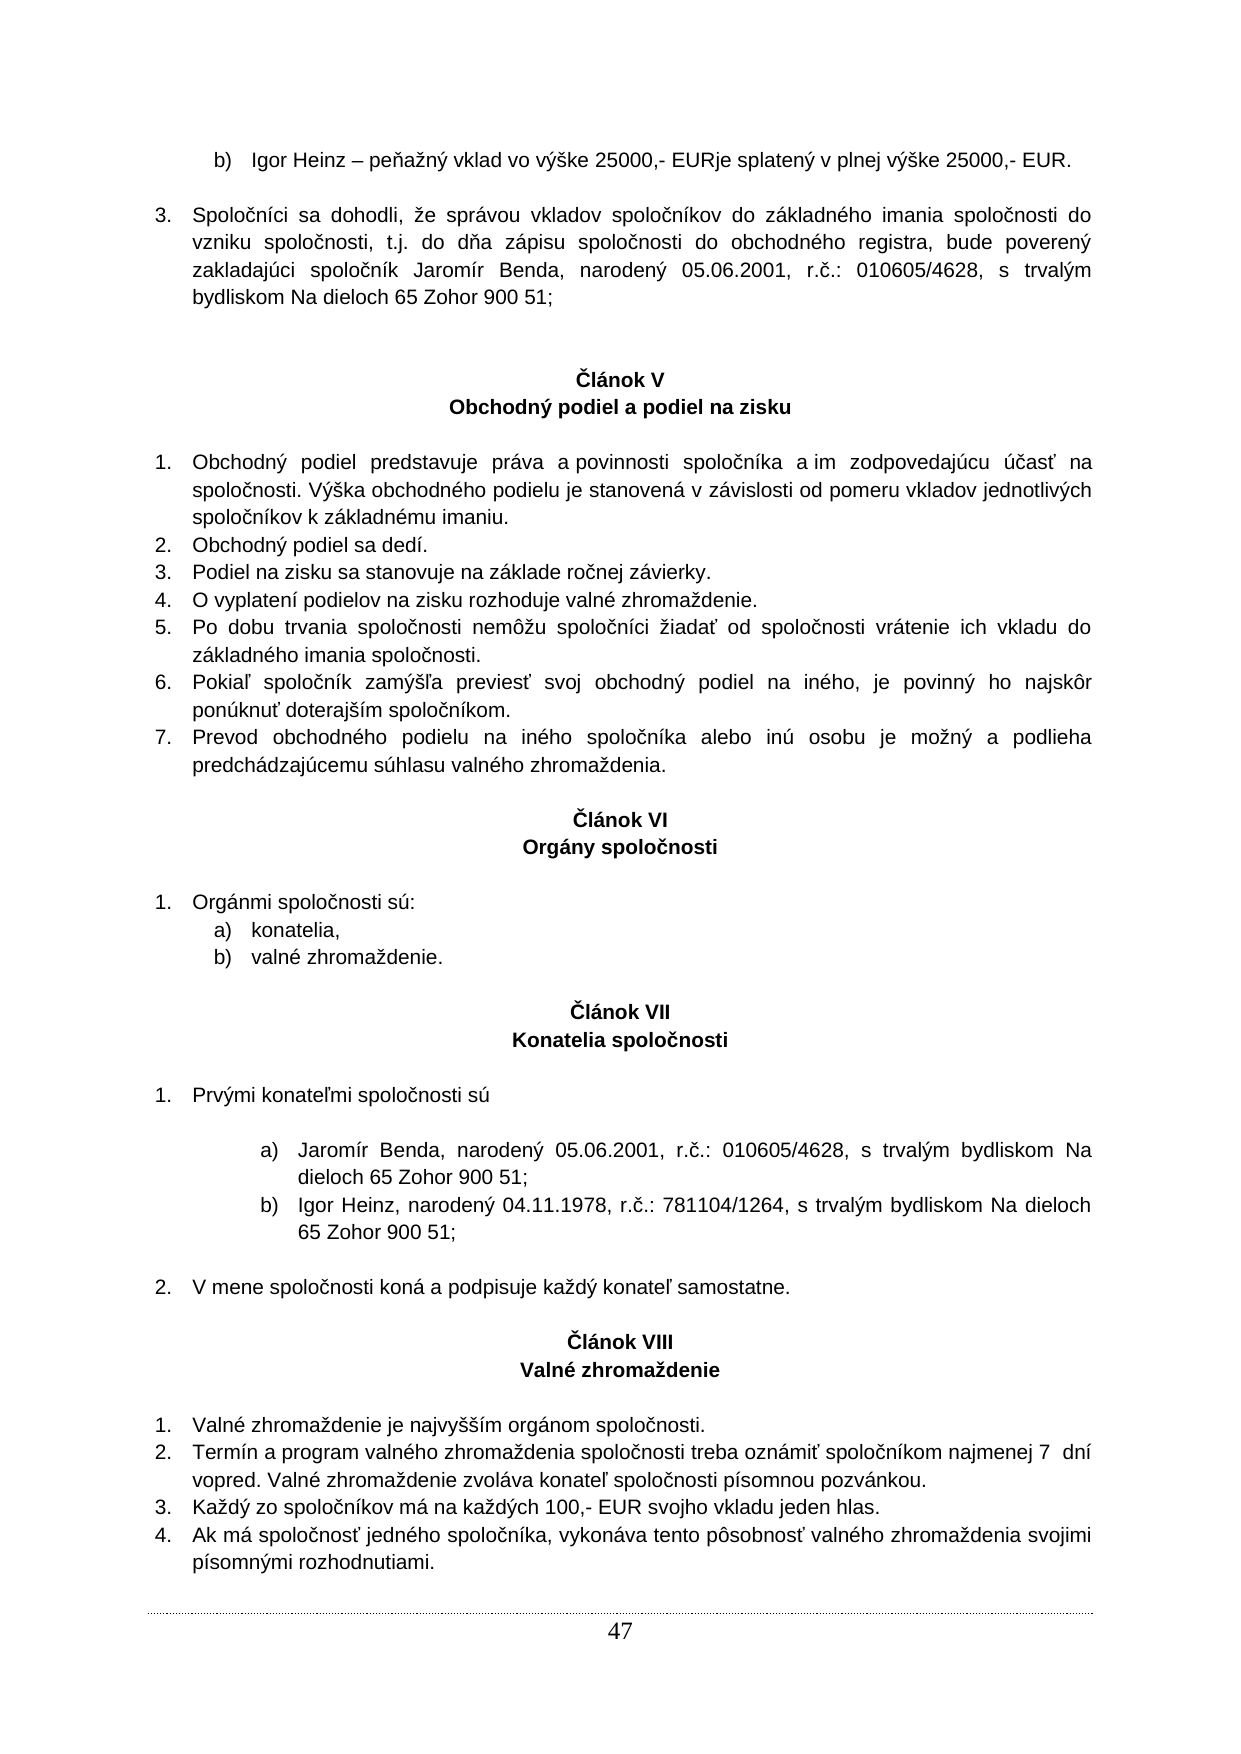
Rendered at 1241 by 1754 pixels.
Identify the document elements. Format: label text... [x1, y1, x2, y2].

text Orgány spoločnosti [148, 835, 1093, 859]
list Prevod obchodného podielu na iného spoločníka alebo inú osobu je možný a podlieha predchádzajúcemu súhlasu valného zhromaždenia. [154, 725, 1093, 777]
list Obchodný podiel predstavuje práva a povinnosti spoločníka a im zodpovedajúcu účasť na spoločnosti. Výška obchodného podielu je stanovená v závislosti od pomeru vkladov jednotlivých spoločníkov k základnému imaniu. [154, 450, 1093, 529]
text Článok VII [148, 1000, 1093, 1024]
list Ak má spoločnosť jedného spoločníka, vykonáva tento pôsobnosť valného zhromaždenia svojimi písomnými rozhodnutiami. [154, 1523, 1093, 1574]
text Článok VIII [148, 1330, 1093, 1354]
list Podiel na zisku sa stanovuje na základe ročnej závierky. [154, 560, 1093, 584]
list Igor Heinz – peňažný vklad vo výške 25000,- EURje splatený v plnej výške 25000,- EUR. [213, 148, 1093, 172]
text Článok VI [148, 808, 1093, 832]
list Jaromír Benda, narodený 05.06.2001, r.č.: 010605/4628, s trvalým bydliskom Na dieloch 65 Zohor 900 51; [260, 1138, 1093, 1189]
list Prvými konateľmi spoločnosti sú [154, 1083, 1093, 1107]
list Valné zhromaždenie je najvyšším orgánom spoločnosti. [154, 1413, 1093, 1437]
list O vyplatení podielov na zisku rozhoduje valné zhromaždenie. [154, 588, 1093, 612]
list valné zhromaždenie. [213, 945, 1093, 969]
list Orgánmi spoločnosti sú: [154, 890, 1093, 914]
list V mene spoločnosti koná a podpisuje každý konateľ samostatne. [154, 1275, 1093, 1299]
list Termín a program valného zhromaždenia spoločnosti treba oznámiť spoločníkom najmenej 7 dní vopred. Valné zhromaždenie zvoláva konateľ spoločnosti písomnou pozvánkou. [154, 1440, 1093, 1492]
list Spoločníci sa dohodli, že správou vkladov spoločníkov do základného imania spoločnosti do vzniku spoločnosti, t.j. do dňa zápisu spoločnosti do obchodného registra, bude poverený zakladajúci spoločník Jaromír Benda, narodený 05.06.2001, r.č.: 010605/4628, s trvalým bydliskom Na dieloch 65 Zohor 900 51; [154, 203, 1093, 309]
list Pokiaľ spoločník zamýšľa previesť svoj obchodný podiel na iného, je povinný ho najskôr ponúknuť doterajším spoločníkom. [154, 670, 1093, 722]
text Konatelia spoločnosti [148, 1028, 1093, 1052]
list Každý zo spoločníkov má na každých 100,- EUR svojho vkladu jeden hlas. [154, 1495, 1093, 1519]
list Igor Heinz, narodený 04.11.1978, r.č.: 781104/1264, s trvalým bydliskom Na dieloch 65 Zohor 900 51; [260, 1193, 1093, 1244]
list Po dobu trvania spoločnosti nemôžu spoločníci žiadať od spoločnosti vrátenie ich vkladu do základného imania spoločnosti. [154, 615, 1093, 667]
text Článok V [148, 368, 1093, 392]
list Obchodný podiel sa dedí. [154, 533, 1093, 557]
list konatelia, [213, 918, 1093, 942]
text Valné zhromaždenie [148, 1358, 1093, 1382]
text Obchodný podiel a podiel na zisku [148, 395, 1093, 419]
